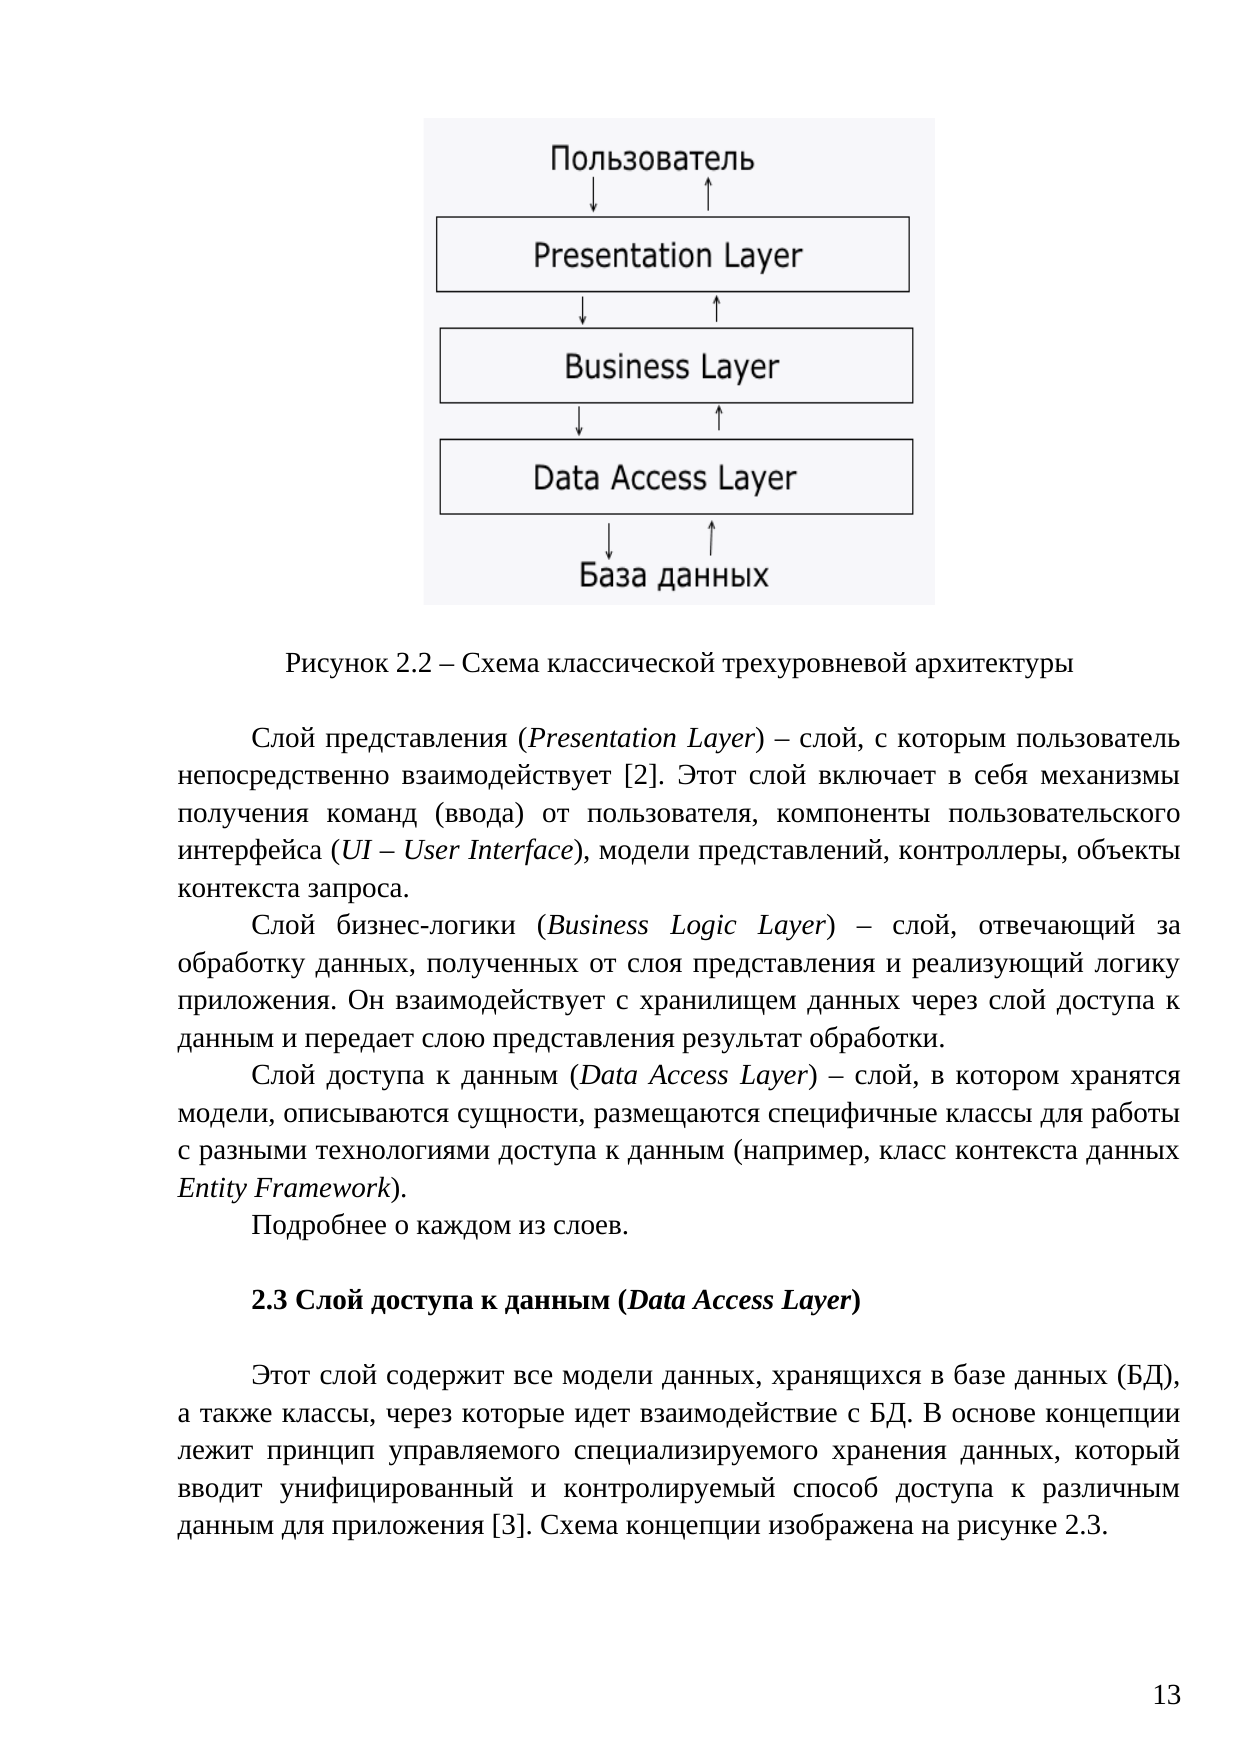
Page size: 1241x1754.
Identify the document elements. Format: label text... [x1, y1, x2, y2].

text Слой бизнес-логики (Business Logic Layer) – слой, отвечающий за обработку данных, полученных от слоя представления и реализующий логику приложения. Он взаимодействует с хранилищем данных через слой доступа к данным и передает слою представления результат обработки. [177, 905, 1181, 1055]
picture [423, 118, 935, 605]
text Подробнее о каждом из слоев. [177, 1205, 1181, 1242]
text Слой представления (Presentation Layer) – слой, с которым пользователь непосредственно взаимодействует [2]. Этот слой включает в себя механизмы получения команд (ввода) от пользователя, компоненты пользовательского интерфейса (UI – User Interface), модели представлений, контроллеры, объекты контекста запроса. [177, 717, 1181, 905]
subtitle 2.3 Слой доступа к данным (Data Access Layer) [251, 1280, 1181, 1317]
text Этот слой содержит все модели данных, хранящихся в базе данных (БД), а также классы, через которые идет взаимодействие с БД. В основе концепции лежит принцип управляемого специализируемого хранения данных, который вводит унифицированный и контролируемый способ доступа к различным данным для приложения [3]. Схема концепции изображена на рисунке 2.3. [177, 1355, 1181, 1542]
text Слой доступа к данным (Data Access Layer) – слой, в котором хранятся модели, описываются сущности, размещаются специфичные классы для работы с разными технологиями доступа к данным (например, класс контекста данных Entity Framework). [177, 1055, 1181, 1205]
text Рисунок 2.2 – Схема классической трехуровневой архитектуры [177, 642, 1181, 680]
